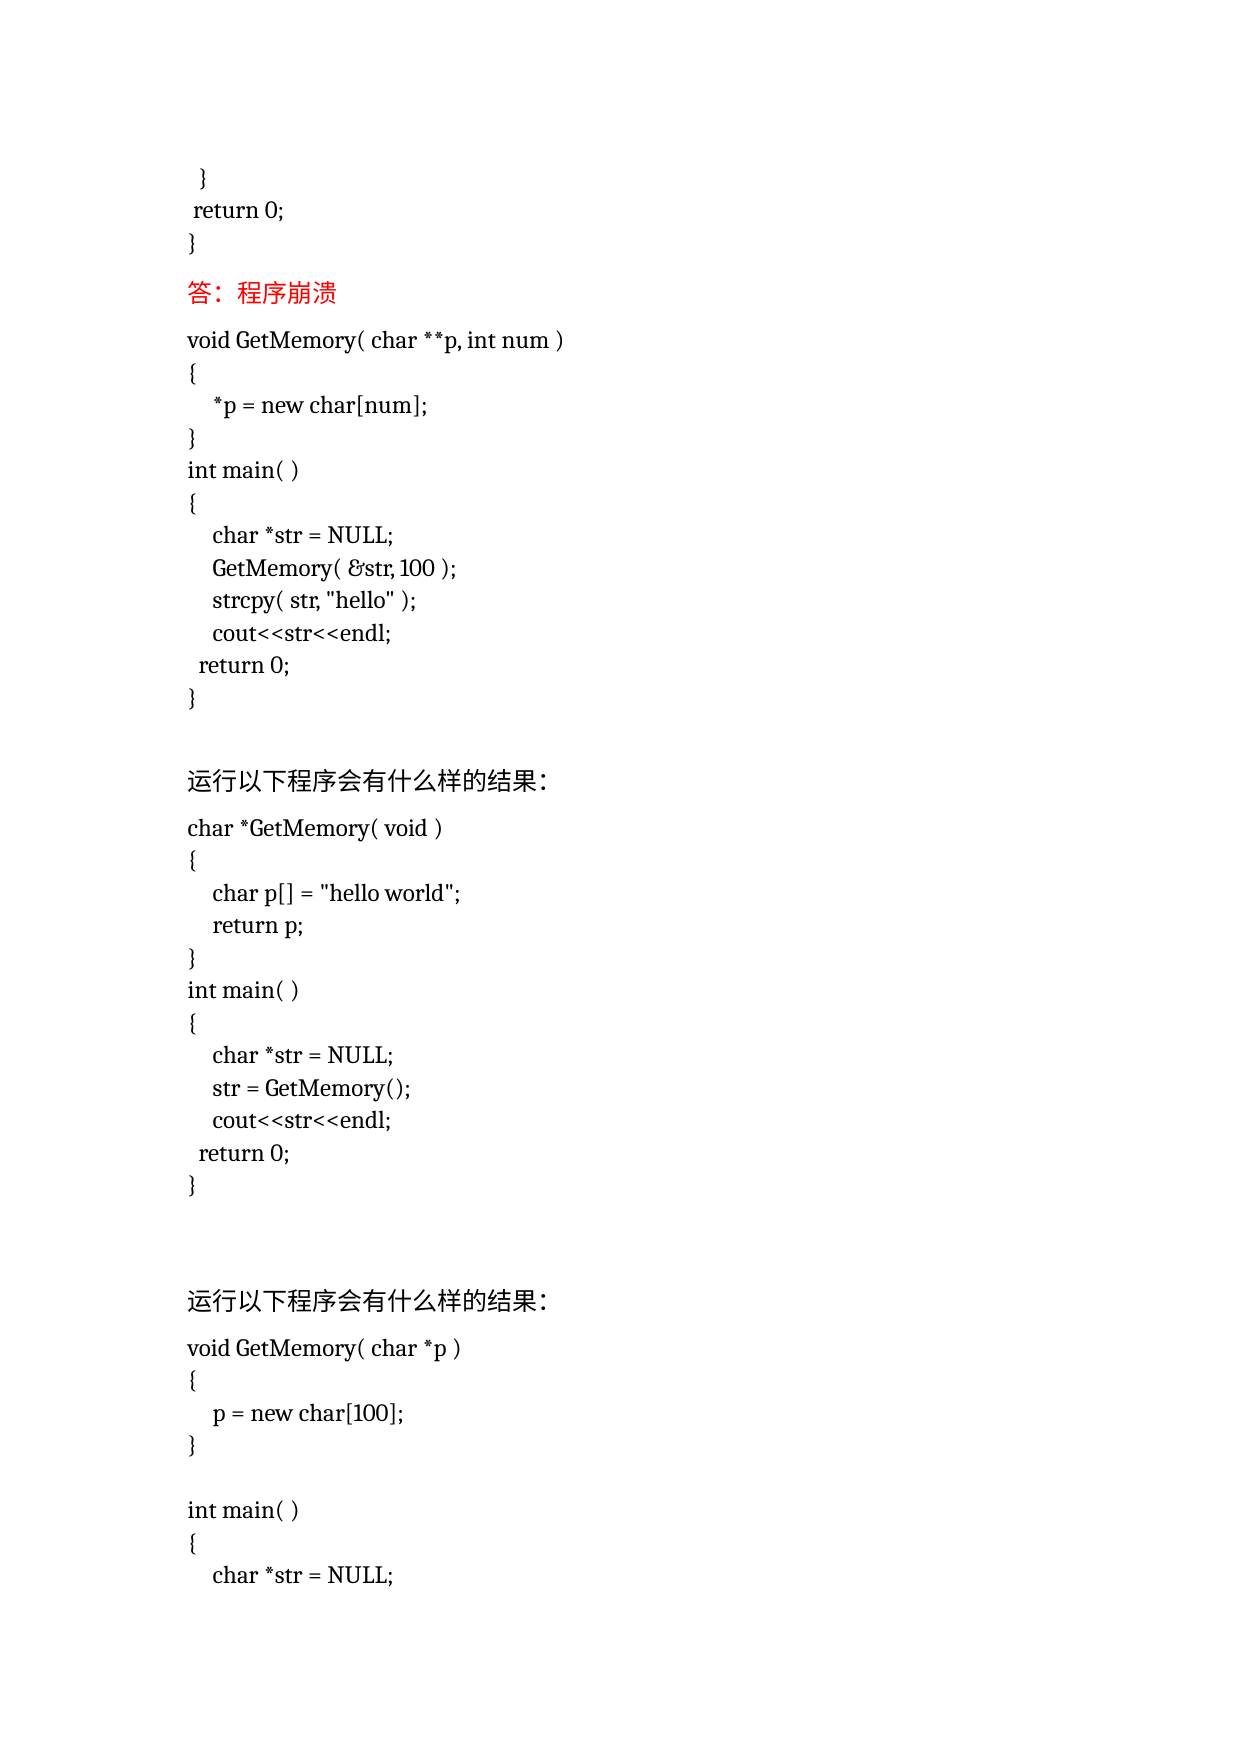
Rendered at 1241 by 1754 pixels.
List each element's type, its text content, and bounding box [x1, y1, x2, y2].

text { [187, 1007, 1053, 1039]
text char *str = NULL; [187, 1559, 1053, 1592]
text return 0; [187, 1137, 1053, 1169]
text 运行以下程序会有什么样的结果： [187, 747, 1053, 812]
text 答：程序崩溃 [187, 259, 1053, 324]
text } [187, 422, 1053, 454]
text } [187, 227, 1053, 259]
text char *str = NULL; [187, 519, 1053, 552]
text return 0; [187, 649, 1053, 682]
text return p; [187, 909, 1053, 942]
text } [187, 162, 1053, 194]
text strcpy( str, "hello" ); [187, 584, 1053, 617]
text { [187, 487, 1053, 519]
text p = new char[100]; [187, 1397, 1053, 1429]
text void GetMemory( char *p ) [187, 1332, 1053, 1364]
text GetMemory( &str, 100 ); [187, 552, 1053, 584]
text void GetMemory( char **p, int num ) [187, 324, 1053, 357]
text } [187, 1169, 1053, 1202]
text } [187, 942, 1053, 974]
text { [187, 357, 1053, 389]
text { [187, 1364, 1053, 1397]
text *p = new char[num]; [187, 389, 1053, 422]
text int main( ) [187, 974, 1053, 1007]
text int main( ) [187, 1494, 1053, 1527]
text 运行以下程序会有什么样的结果： [187, 1267, 1053, 1332]
text char *str = NULL; [187, 1039, 1053, 1072]
text cout<<str<<endl; [187, 1104, 1053, 1137]
text return 0; [187, 194, 1053, 227]
text char p[] = "hello world"; [187, 877, 1053, 909]
text str = GetMemory(); [187, 1072, 1053, 1104]
text { [187, 1527, 1053, 1559]
text } [187, 682, 1053, 714]
text { [187, 844, 1053, 877]
text } [187, 1429, 1053, 1462]
text char *GetMemory( void ) [187, 812, 1053, 844]
text int main( ) [187, 454, 1053, 487]
text cout<<str<<endl; [187, 617, 1053, 649]
